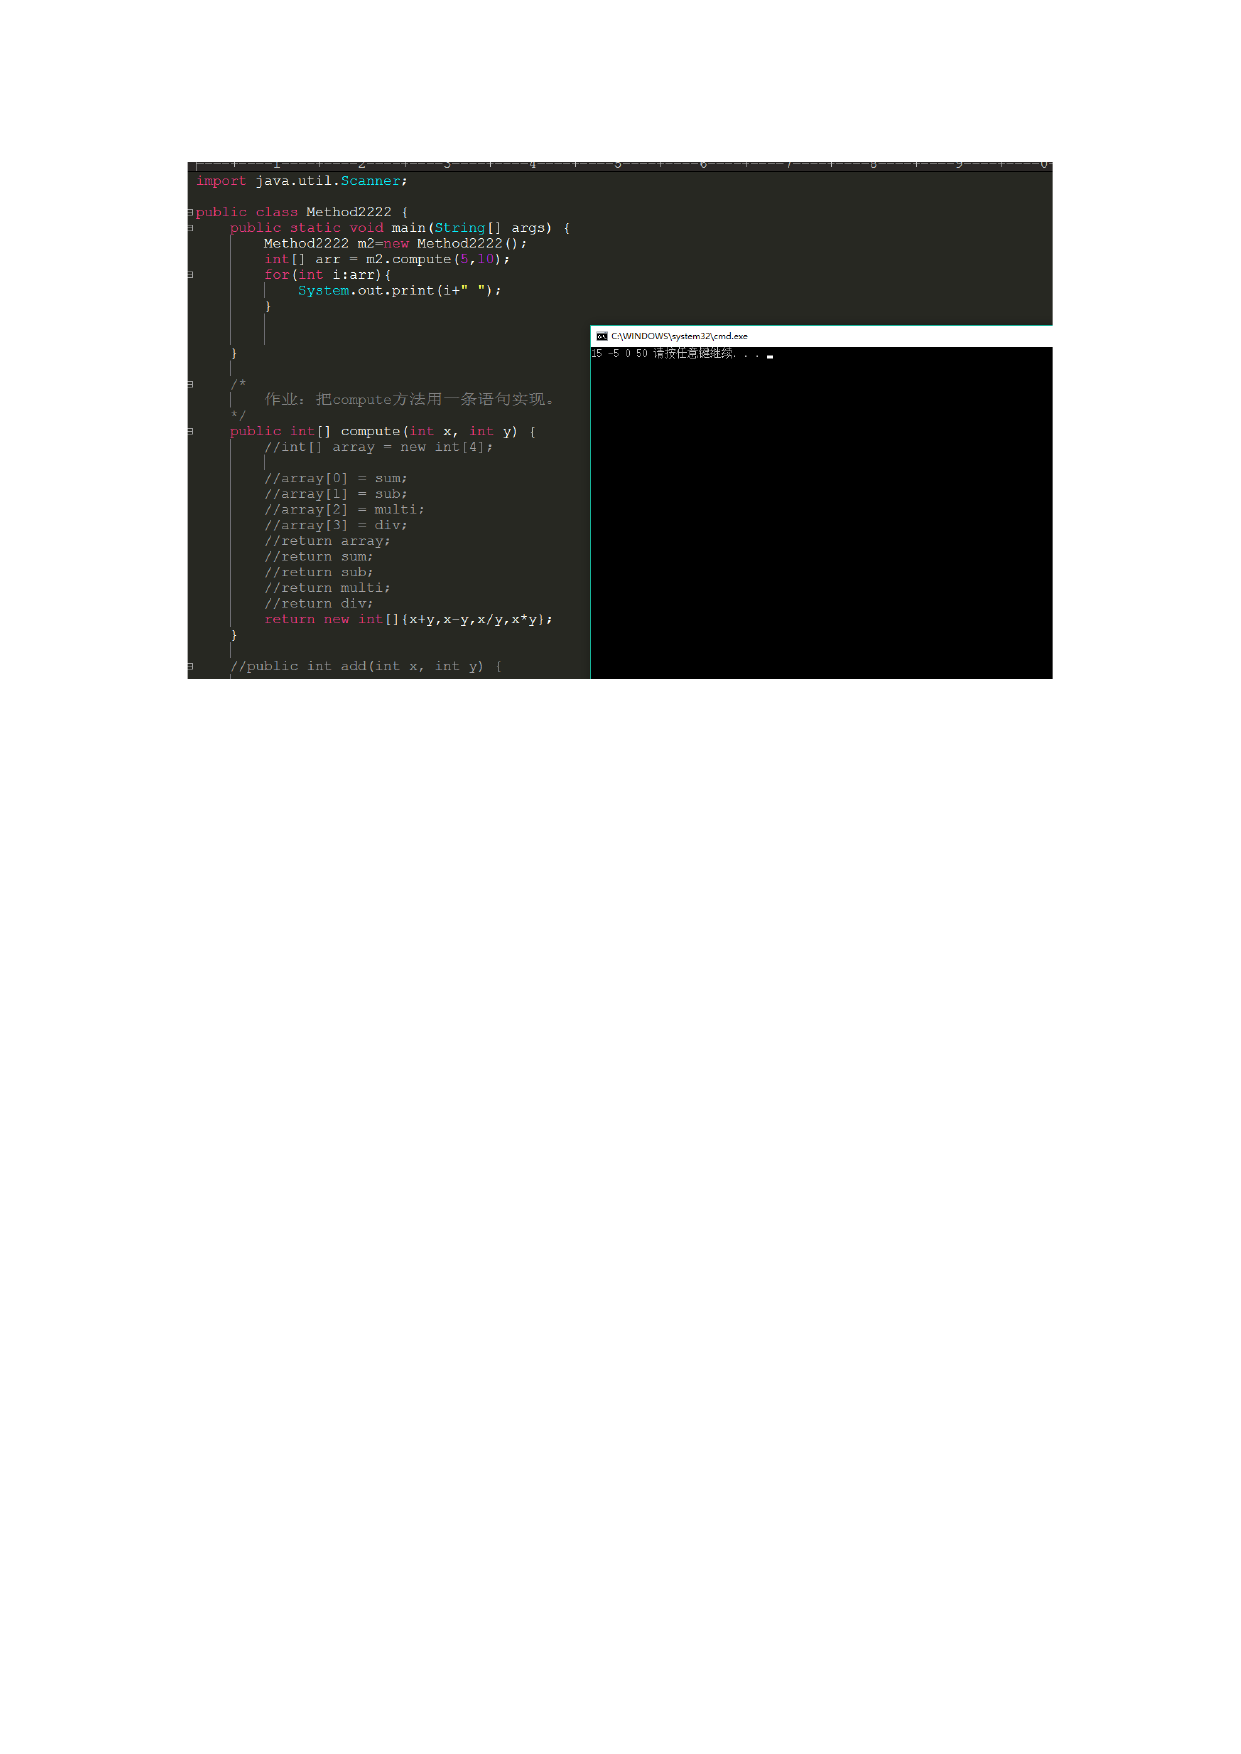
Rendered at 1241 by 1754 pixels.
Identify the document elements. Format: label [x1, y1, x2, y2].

picture [187, 162, 1053, 679]
